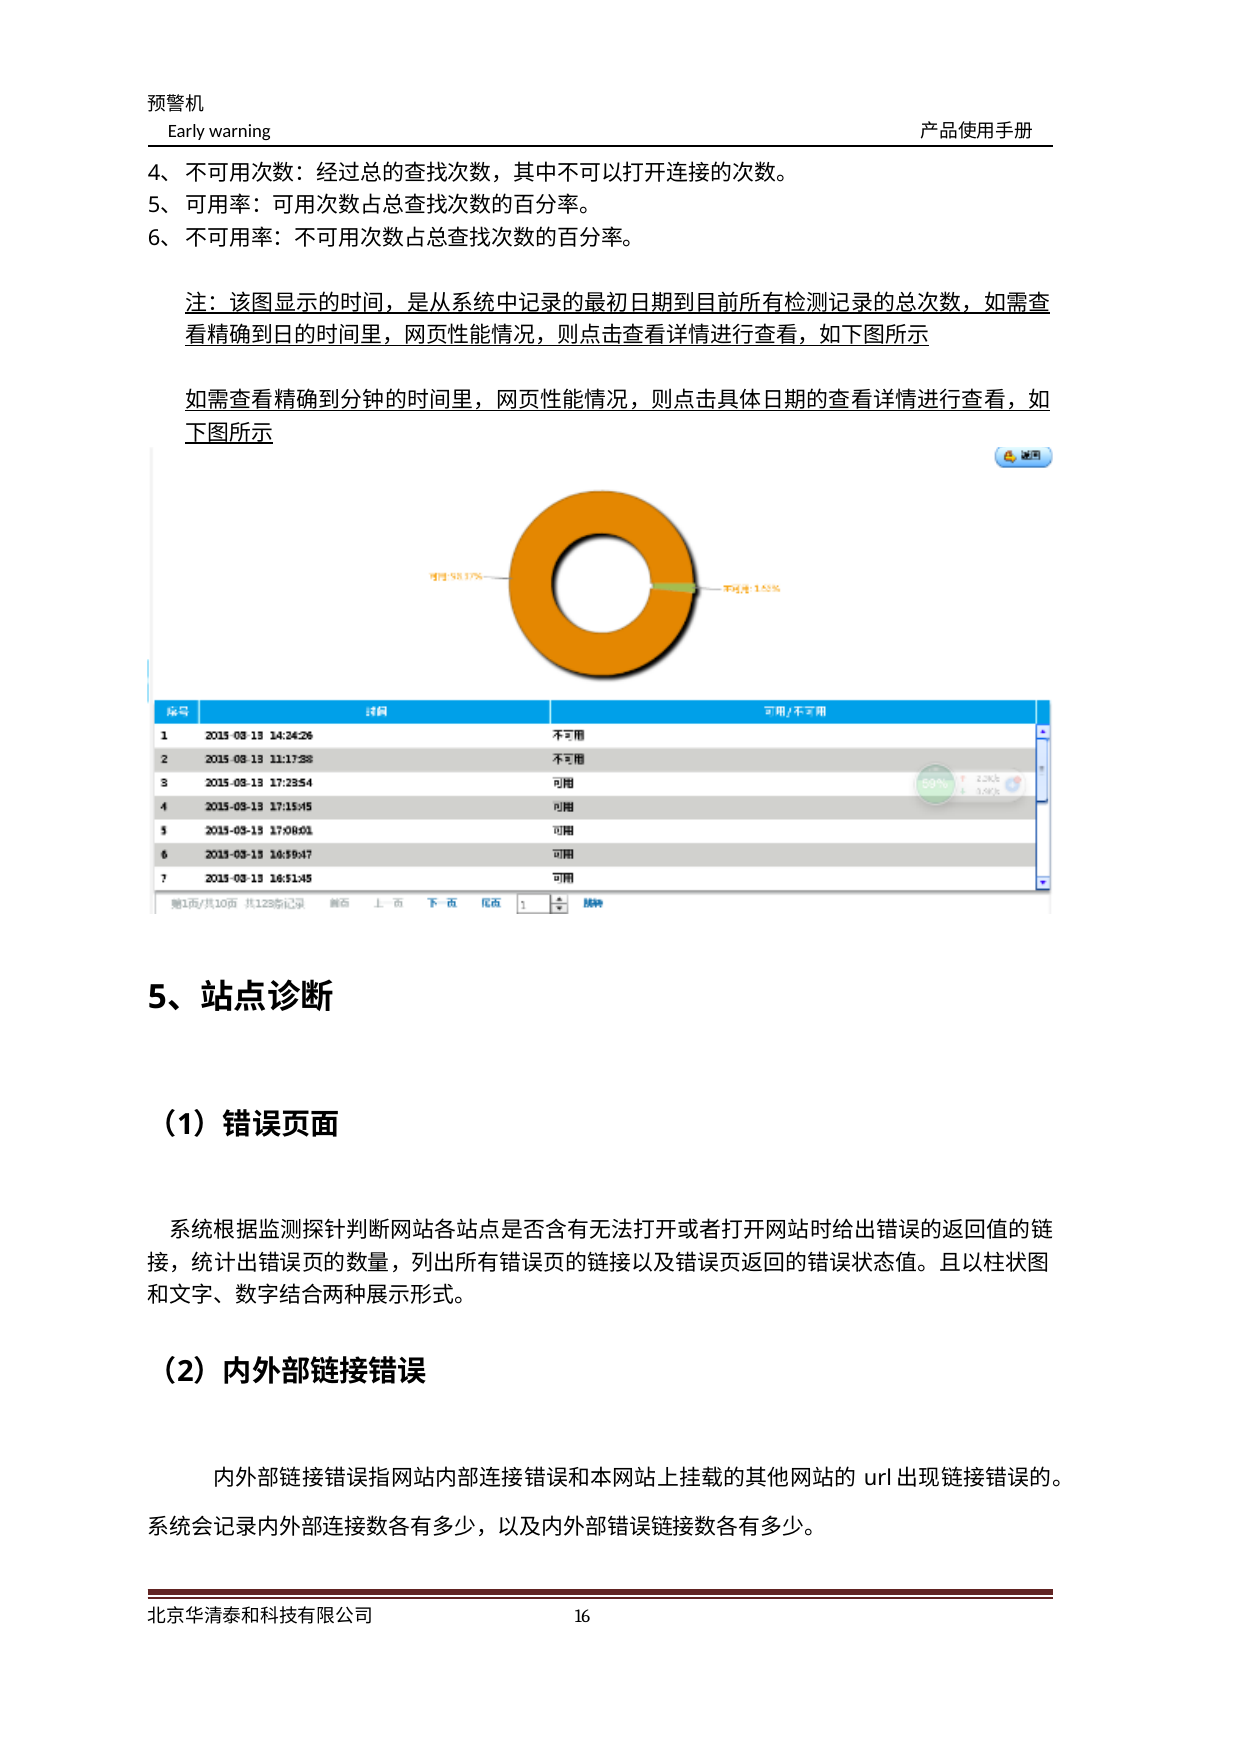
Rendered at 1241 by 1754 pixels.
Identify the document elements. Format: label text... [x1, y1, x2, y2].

text 内外部链接错误指网站内部连接错误和本网站上挂载的其他网站的url出现链接错误的。系统会记录内外部连接数各有多少，以及内外部错误链接数各有多少。 [148, 1459, 1053, 1541]
list 可用率：可用次数占总查找次数的百分率。 [148, 187, 1053, 219]
list 不可用次数：经过总的查找次数，其中不可以打开连接的次数。 [148, 154, 1053, 187]
list 不可用率：不可用次数占总查找次数的百分率。 [148, 219, 1053, 252]
picture [147, 447, 1053, 914]
subtitle 5、站点诊断 [148, 962, 1053, 1027]
list 如需查看精确到分钟的时间里，网页性能情况，则点击具体日期的查看详情进行查看，如下图所示 [185, 382, 1053, 447]
text 系统根据监测探针判断网站各站点是否含有无法打开或者打开网站时给出错误的返回值的链接，统计出错误页的数量，列出所有错误页的链接以及错误页返回的错误状态值。且以柱状图和文字、数字结合两种展示形式。 [148, 1212, 1053, 1309]
subtitle （2）内外部链接错误 [148, 1337, 1053, 1402]
subtitle （1）错误页面 [148, 1089, 1053, 1154]
list 注：该图显示的时间，是从系统中记录的最初日期到目前所有检测记录的总次数，如需查看精确到日的时间里，网页性能情况，则点击查看详情进行查看，如下图所示 [185, 284, 1053, 349]
